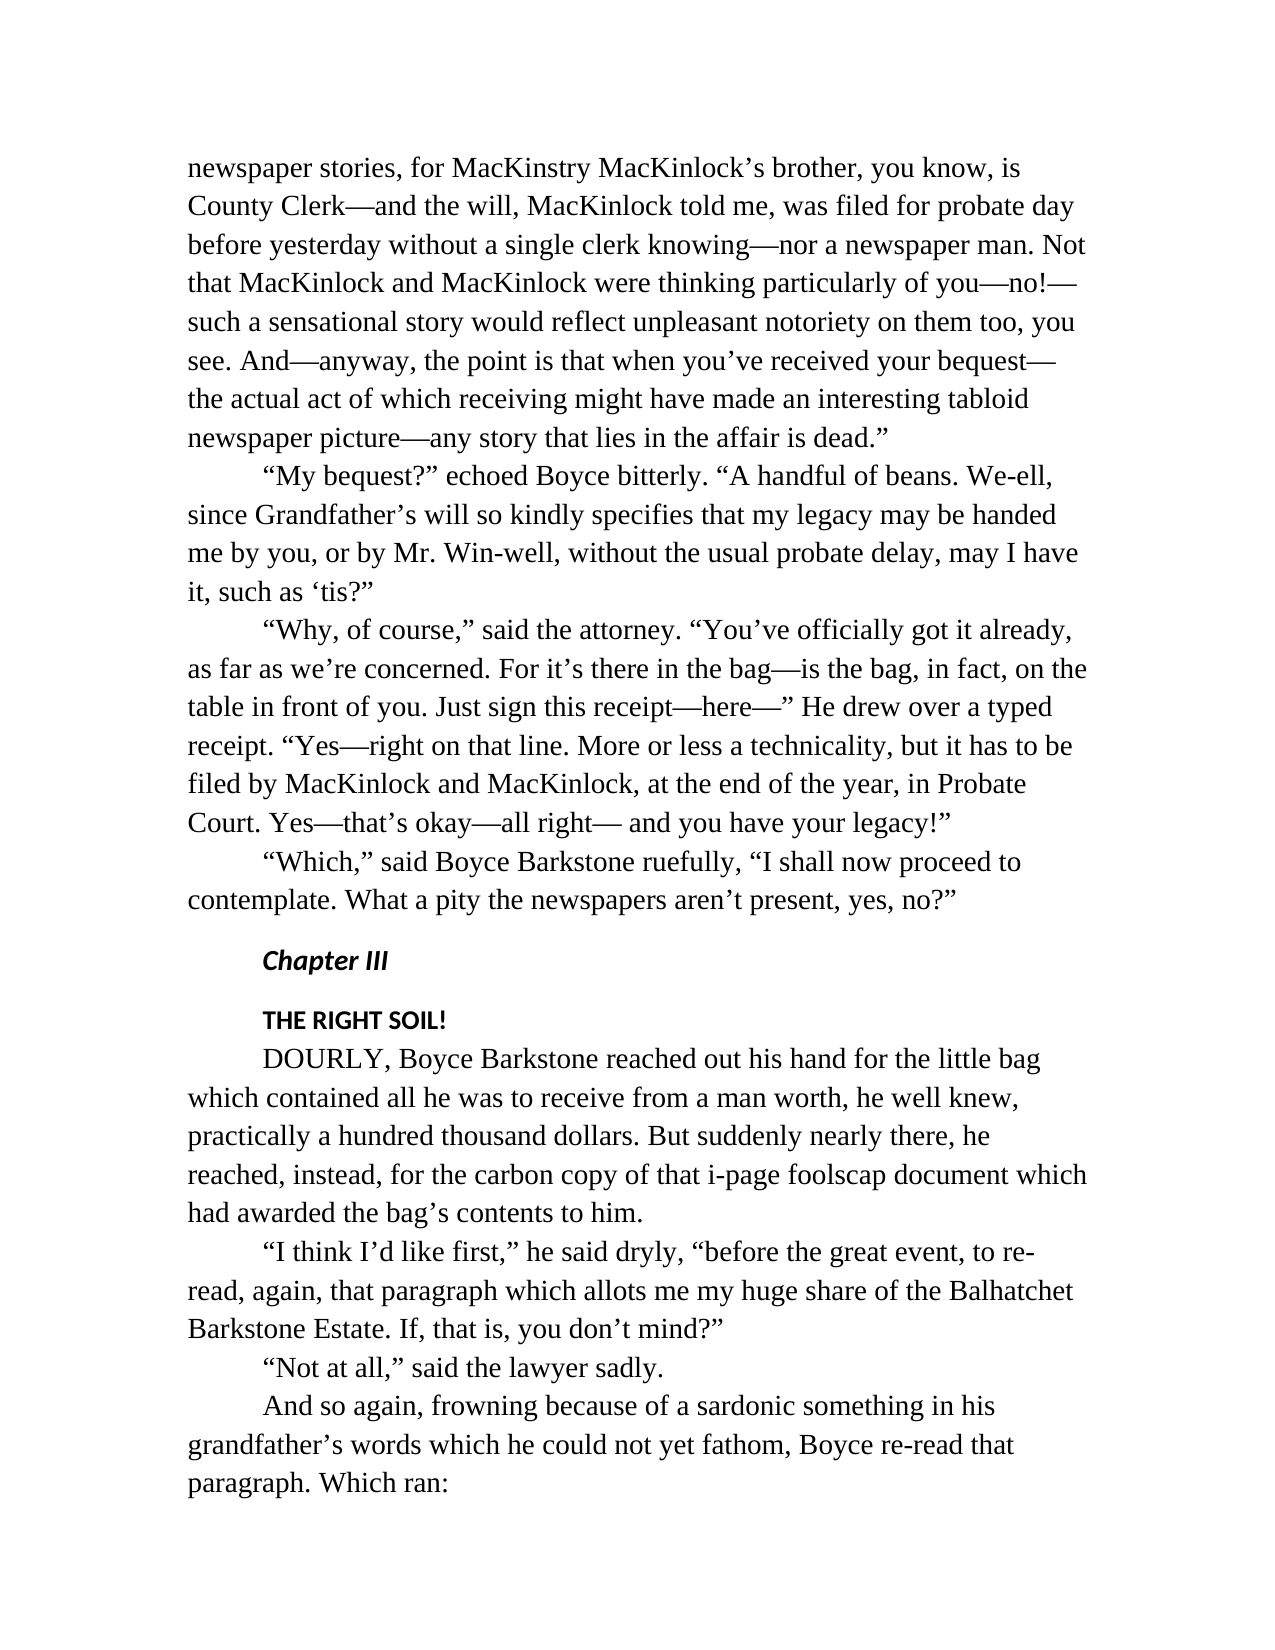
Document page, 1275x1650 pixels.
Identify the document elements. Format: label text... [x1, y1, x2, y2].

text And so again, frowning because of a sardonic something in his grandfather’s words which he could not yet fathom, Boyce re-read that paragraph. Which ran: [187, 1388, 1087, 1499]
text “I think I’d like first,” he said dryly, “before the great event, to re-read, again, that paragraph which allots me my huge share of the Balhatchet Barkstone Estate. If, that is, you don’t mind?” [187, 1234, 1087, 1345]
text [187, 150, 1087, 453]
subtitle Chapter III [187, 942, 1087, 977]
text DOURLY, Boyce Barkstone reached out his hand for the little bag which contained all he was to receive from a man worth, he well knew, practically a hundred thousand dollars. But suddenly nearly there, he reached, instead, for the carbon copy of that i-page foolscap document which had awarded the bag’s contents to him. [187, 1041, 1087, 1229]
text “Which,” said Boyce Barkstone ruefully, “I shall now proceed to contemplate. What a pity the newspapers aren’t present, yes, no?” [187, 844, 1087, 916]
text “Not at all,” said the lawyer sadly. [187, 1350, 1087, 1383]
text “Why, of course,” said the attorney. “You’ve officially got it already, as far as we’re concerned. For it’s there in the bag—is the bag, in fact, on the table in front of you. Just sign this receipt—here—” He drew over a typed receipt. “Yes—right on that line. More or less a technicality, but it has to be filed by MacKinlock and MacKinlock, at the end of the year, in Probate Court. Yes—that’s okay—all right— and you have your legacy!” [187, 612, 1087, 839]
subtitle THE RIGHT SOIL! [187, 1003, 1087, 1036]
text “My bequest?” echoed Boyce bitterly. “A handful of beans. We-ell, since Grandfather’s will so kindly specifies that my legacy may be handed me by you, or by Mr. Win-well, without the usual probate delay, may I have it, such as ‘tis?” [187, 458, 1087, 607]
